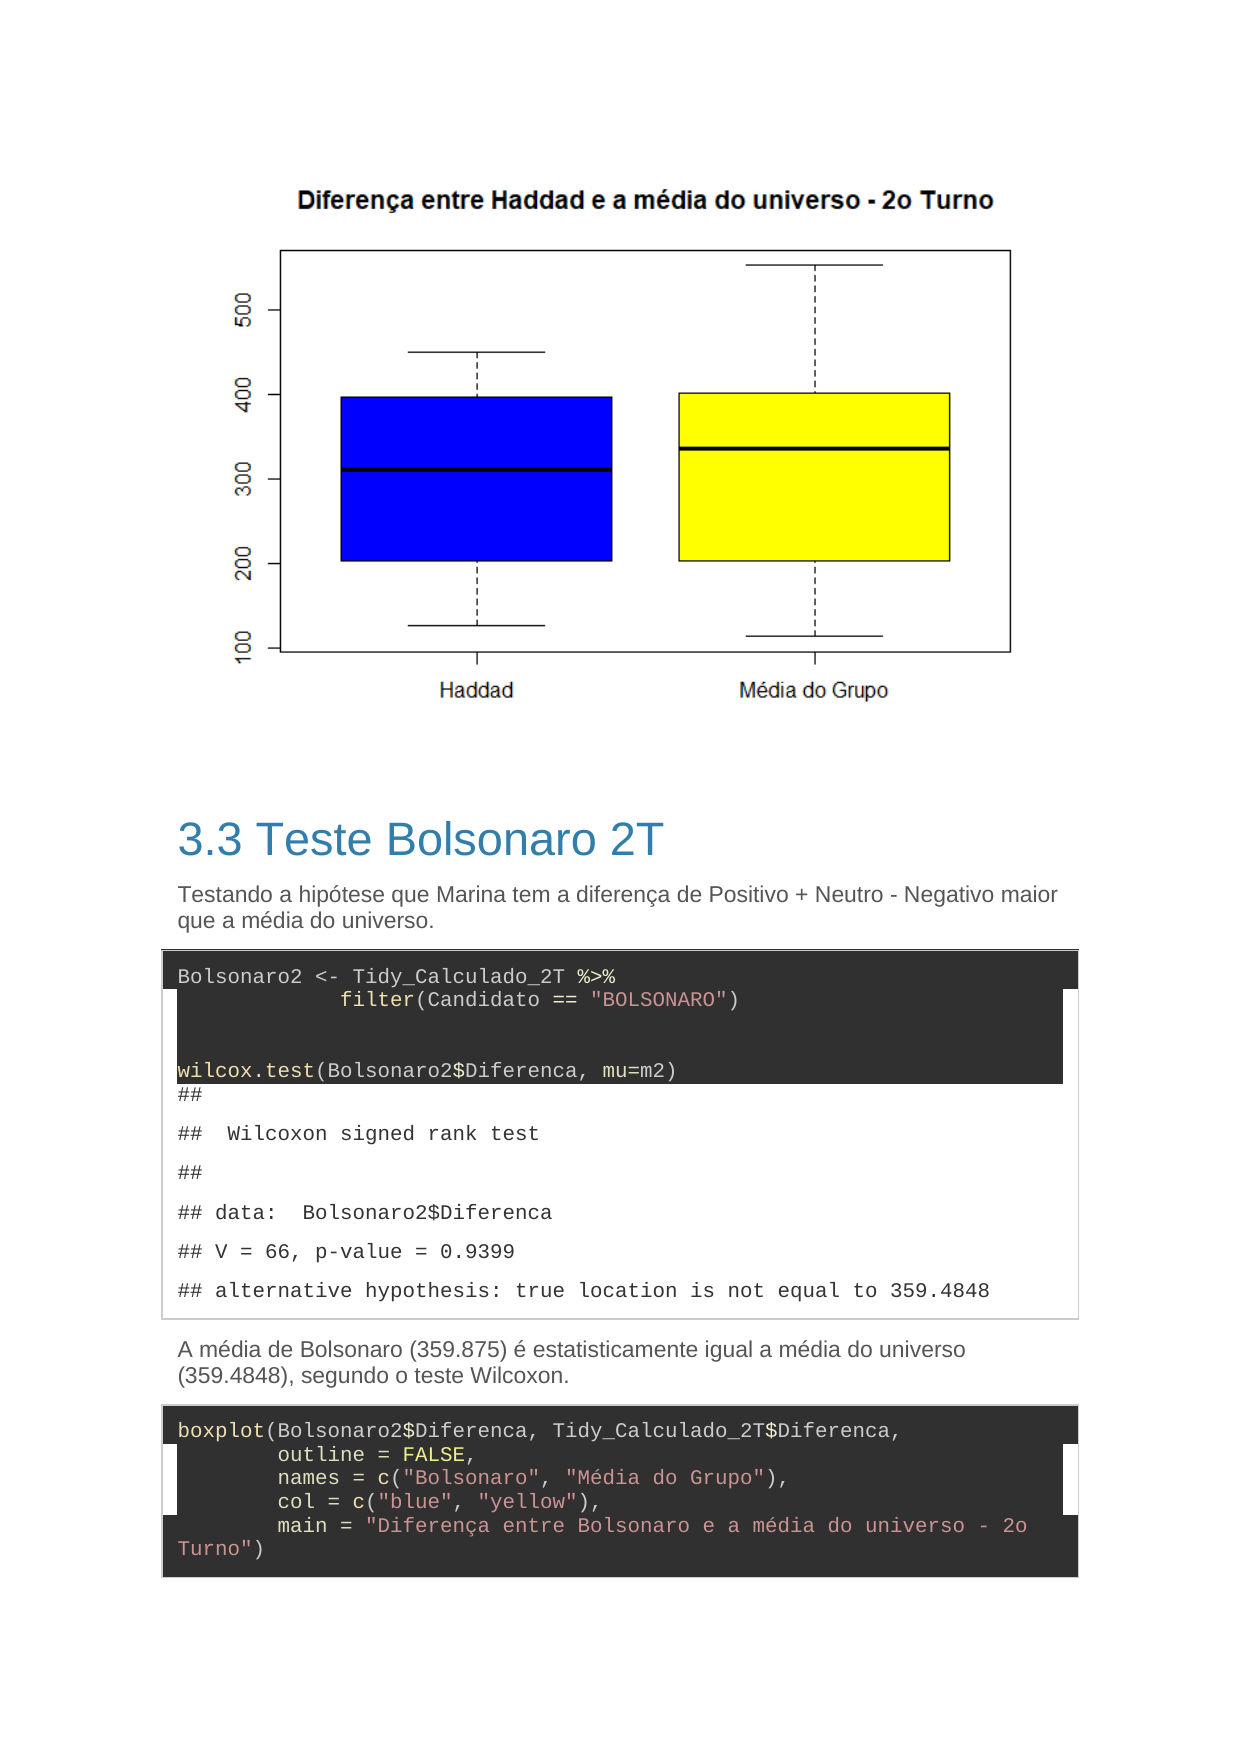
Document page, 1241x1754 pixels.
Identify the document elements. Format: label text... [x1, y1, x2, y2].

text ## [163, 1146, 1078, 1186]
text wilcox.test(Bolsonaro2$Diferenca, mu=m2) [177, 1060, 1063, 1084]
text ## alternative hypothesis: true location is not equal to 359.4848 [163, 1264, 1078, 1318]
text ## Wilcoxon signed rank test [163, 1107, 1078, 1146]
subtitle 3.3 Teste Bolsonaro 2T [177, 812, 1063, 866]
text ## V = 66, p-value = 0.9399 [163, 1225, 1078, 1264]
text outline = FALSE, [177, 1444, 1063, 1467]
text A média de Bolsonaro (359.875) é estatisticamente igual a média do universo (359.4848), segundo o teste Wilcoxon. [177, 1336, 1063, 1388]
text names = c("Bolsonaro", "Média do Grupo"), [177, 1467, 1063, 1491]
text boxplot(Bolsonaro2$Diferenca, Tidy_Calculado_2T$Diferenca, [163, 1406, 1078, 1444]
text ## [177, 1084, 1063, 1107]
text main = "Diferença entre Bolsonaro e a média do universo - 2o Turno") [163, 1498, 1078, 1577]
text Bolsonaro2 <- Tidy_Calculado_2T %>% [163, 951, 1078, 989]
picture [177, 147, 1063, 781]
text ## data: Bolsonaro2$Diferenca [163, 1186, 1078, 1225]
text Testando a hipótese que Marina tem a diferença de Positivo + Neutro - Negativo maior que a média do universo. [177, 881, 1063, 934]
text filter(Candidato == "BOLSONARO") [177, 989, 1063, 1013]
